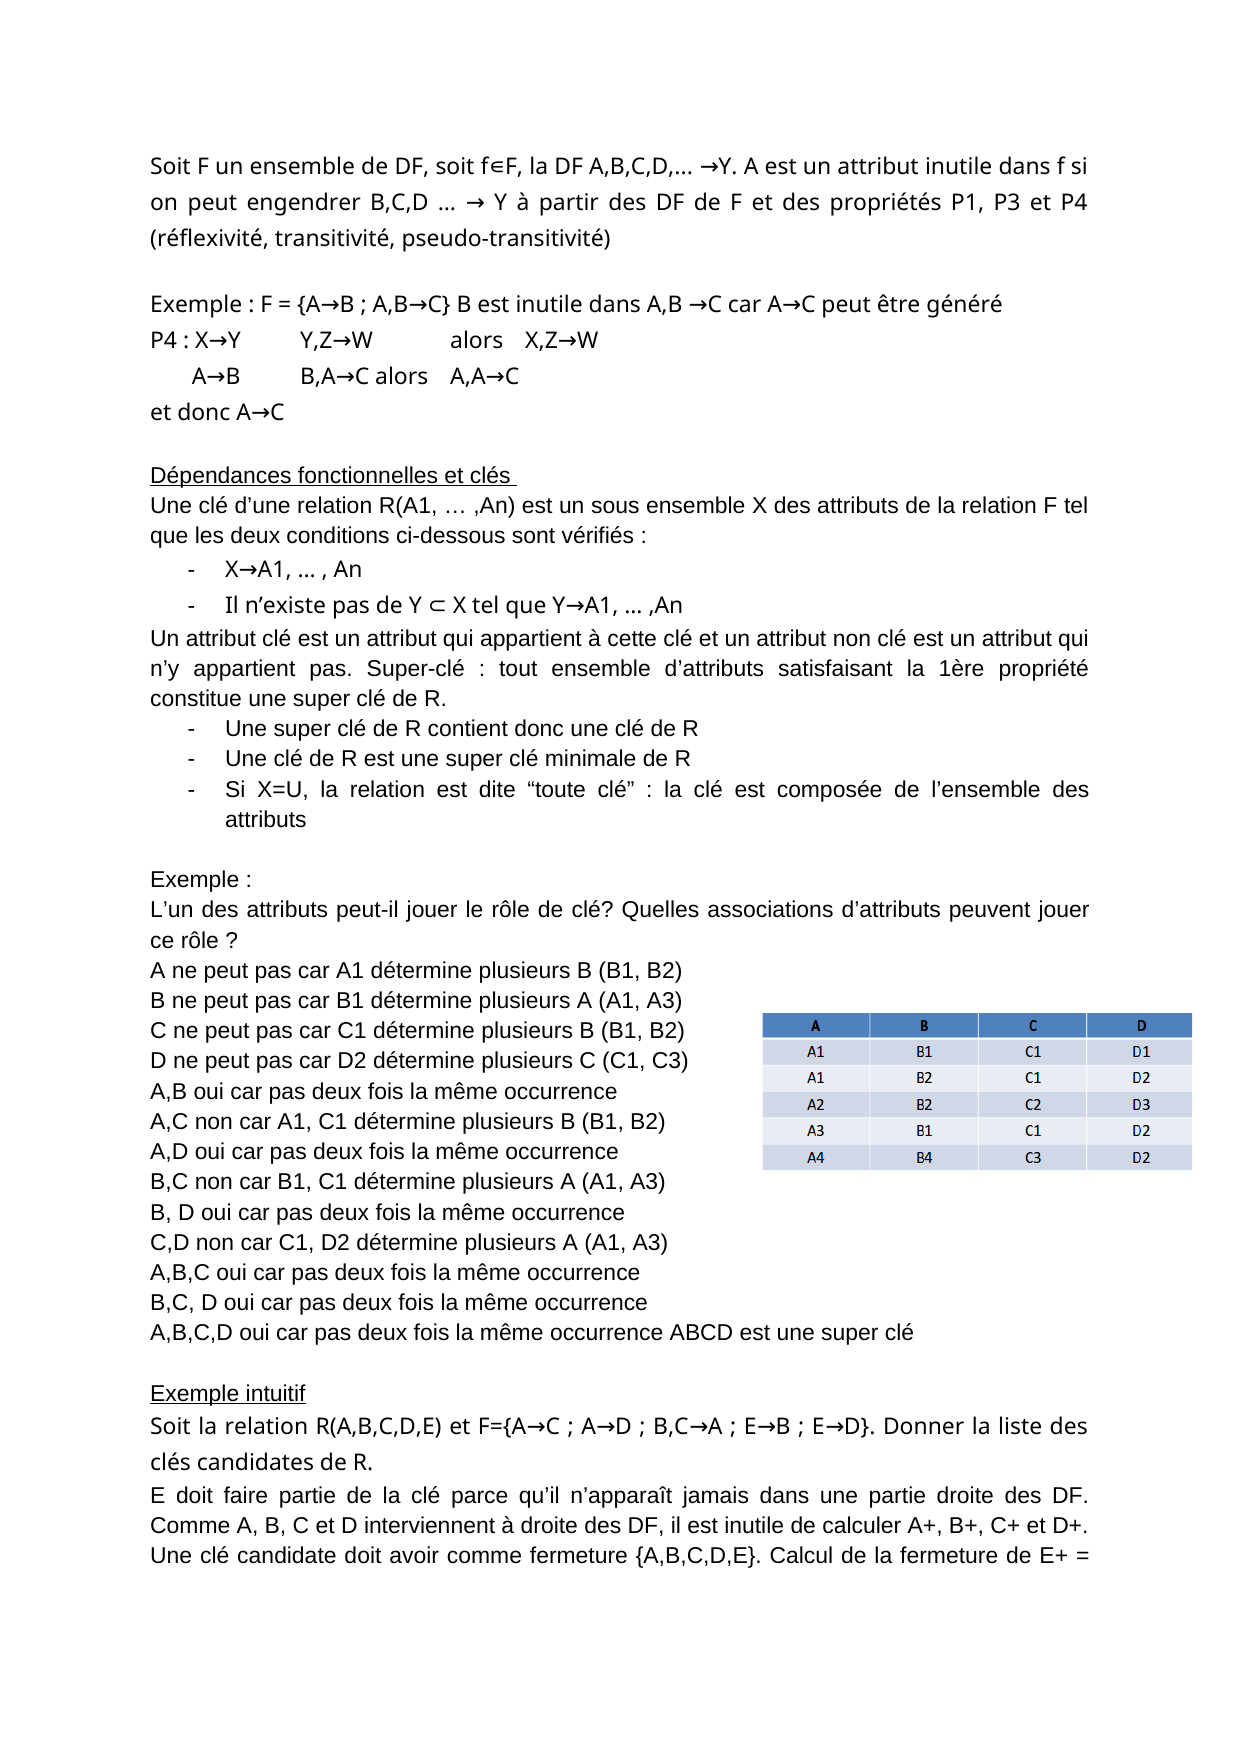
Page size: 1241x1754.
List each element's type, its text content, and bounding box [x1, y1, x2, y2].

text A,C non car A1, C1 détermine plusieurs B (B1, B2) [150, 1108, 762, 1134]
text Une clé d’une relation R(A1, … ,An) est un sous ensemble X des attributs de la relation F tel que les deux conditions ci-dessous sont vérifiés : [150, 492, 1090, 549]
text A,D oui car pas deux fois la même occurrence [150, 1138, 762, 1164]
text A,B,C oui car pas deux fois la même occurrence [150, 1259, 1090, 1285]
list Il n’existe pas de Y ⊂ X tel que Y→A1, … ,An [187, 588, 1090, 620]
text et donc A→C [150, 396, 1090, 427]
text Exemple : F = {A→B ; A,B→C} B est inutile dans A,B →C car A→C peut être généré [150, 288, 1090, 319]
text Soit la relation R(A,B,C,D,E) et F={A→C ; A→D ; B,C→A ; E→B ; E→D}. Donner la liste des clés candidates de R. [150, 1410, 1090, 1477]
text P4 : X→Y Y,Z→W alors X,Z→W [150, 324, 1090, 355]
text L’un des attributs peut-il jouer le rôle de clé? Quelles associations d’attributs peuvent jouer ce rôle ? [150, 896, 1090, 953]
text B ne peut pas car B1 détermine plusieurs A (A1, A3) [150, 987, 1090, 1013]
text Un attribut clé est un attribut qui appartient à cette clé et un attribut non clé est un attribut qui n’y appartient pas. Super-clé : tout ensemble d’attributs satisfaisant la 1ère propriété constitue une super clé de R. [150, 624, 1090, 711]
list X→A1, … , An [187, 553, 1090, 584]
text B,C non car B1, C1 détermine plusieurs A (A1, A3) [150, 1168, 1090, 1194]
text Exemple : [150, 866, 1090, 892]
picture [762, 1013, 1193, 1171]
text A,B,C,D oui car pas deux fois la même occurrence ABCD est une super clé [150, 1319, 1090, 1346]
text A ne peut pas car A1 détermine plusieurs B (B1, B2) [150, 957, 1090, 983]
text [150, 1482, 1090, 1568]
text C ne peut pas car C1 détermine plusieurs B (B1, B2) [150, 1017, 762, 1043]
list Si X=U, la relation est dite “toute clé” : la clé est composée de l’ensemble des attributs [187, 776, 1090, 832]
list Une clé de R est une super clé minimale de R [187, 745, 1090, 772]
text D ne peut pas car D2 détermine plusieurs C (C1, C3) [150, 1047, 762, 1074]
text A,B oui car pas deux fois la même occurrence [150, 1078, 762, 1104]
text A→B B,A→C alors A,A→C [150, 360, 1090, 391]
text B, D oui car pas deux fois la même occurrence [150, 1198, 1090, 1225]
text Soit F un ensemble de DF, soit f∊F, la DF A,B,C,D,... →Y. A est un attribut inutile dans f si on peut engendrer B,C,D … → Y à partir des DF de F et des propriétés P1, P3 et P4 (réflexivité, transitivité, pseudo-transitivité) [150, 150, 1090, 253]
text Dépendances fonctionnelles et clés [150, 462, 1090, 488]
text Exemple intuitif [150, 1380, 1090, 1406]
text C,D non car C1, D2 détermine plusieurs A (A1, A3) [150, 1229, 1090, 1255]
list Une super clé de R contient donc une clé de R [187, 715, 1090, 741]
text B,C, D oui car pas deux fois la même occurrence [150, 1289, 1090, 1315]
